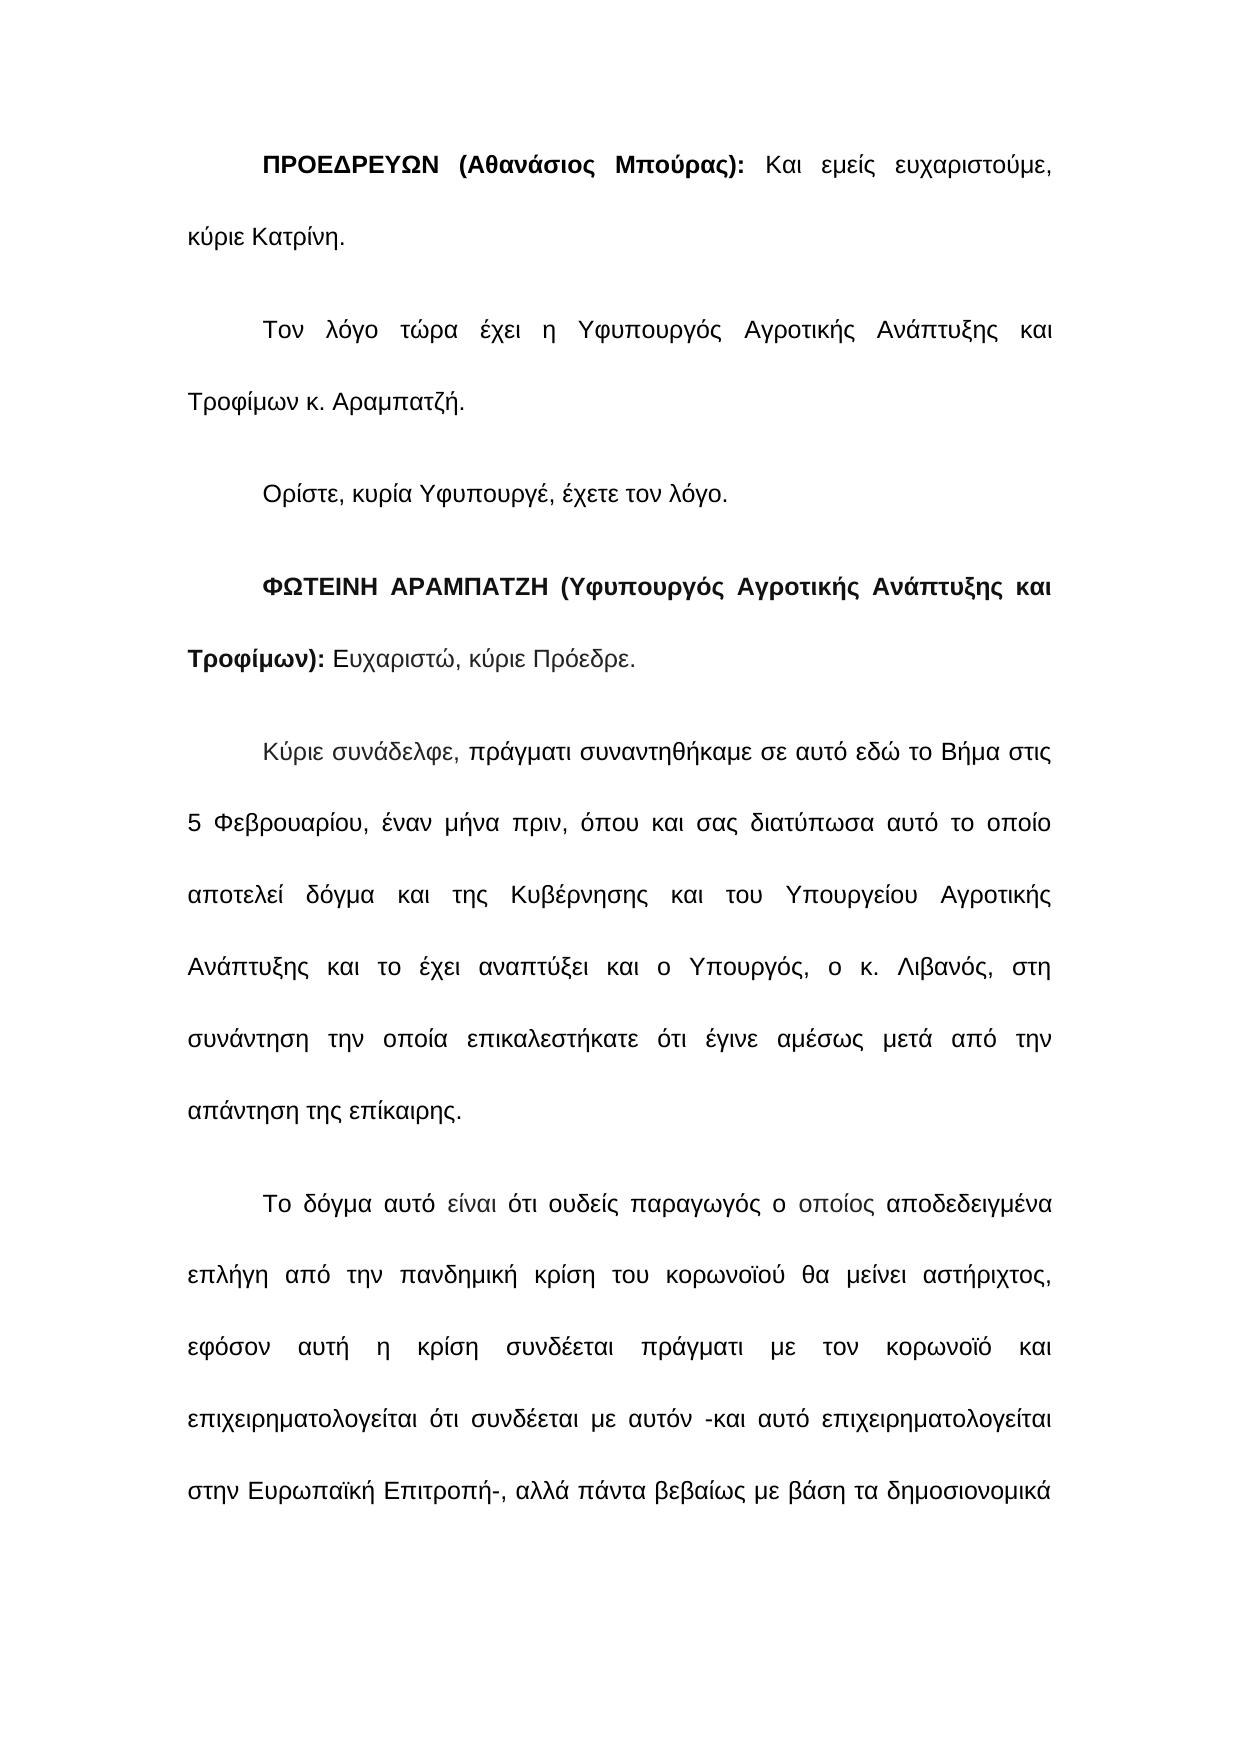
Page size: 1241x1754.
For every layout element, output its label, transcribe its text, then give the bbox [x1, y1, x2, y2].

text Ορίστε, κυρία Υφυπουργέ, έχετε τον λόγο. [187, 479, 1053, 508]
text Τον λόγο τώρα έχει η Υφυπουργός Αγροτικής Ανάπτυξης και Τροφίμων κ. Αραμπατζή. [187, 314, 1053, 415]
text ΦΩΤΕΙΝΗ ΑΡΑΜΠΑΤΖΗ (Υφυπουργός Αγροτικής Ανάπτυξης και Τροφίμων): Ευχαριστώ, κύριε Πρόεδρε. [187, 572, 1053, 672]
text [187, 1188, 1053, 1505]
text ΠΡΟΕΔΡΕΥΩΝ (Αθανάσιος Μπούρας): Και εμείς ευχαριστούμε, κύριε Κατρίνη. [187, 150, 1053, 251]
text Κύριε συνάδελφε, πράγματι συναντηθήκαμε σε αυτό εδώ το Βήμα στις 5 Φεβρουαρίου, έναν μήνα πριν, όπου και σας διατύπωσα αυτό το οποίο αποτελεί δόγμα και της Κυβέρνησης και του Υπουργείου Αγροτικής Ανάπτυξης και το έχει αναπτύξει και ο Υπουργός, ο κ. Λιβανός, στη συνάντηση την οποία επικαλεστήκατε ότι έγινε αμέσως μετά από την απάντηση της επίκαιρης. [187, 736, 1053, 1124]
